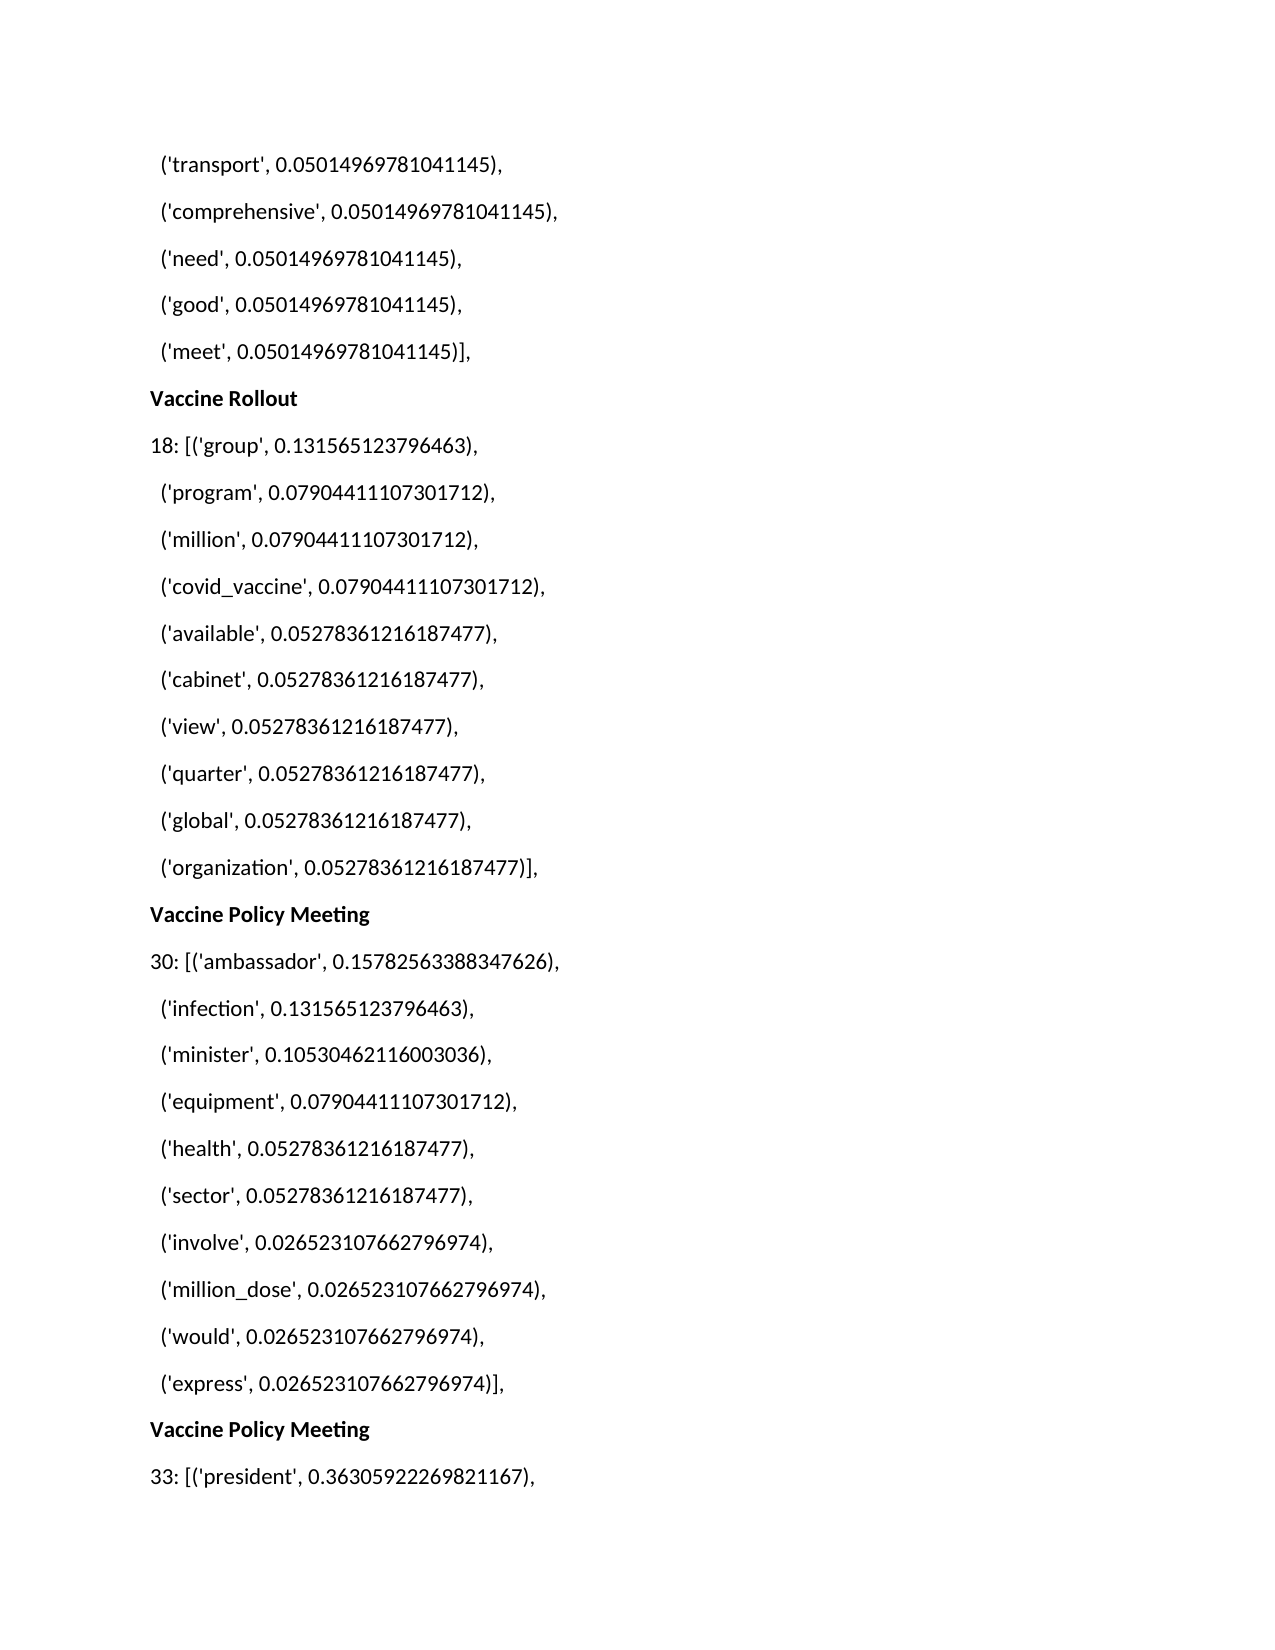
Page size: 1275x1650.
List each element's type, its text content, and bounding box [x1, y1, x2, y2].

text 30: [('ambassador', 0.15782563388347626), [150, 947, 1125, 975]
text ('million_dose', 0.026523107662796974), [150, 1275, 1125, 1303]
text ('cabinet', 0.05278361216187477), [150, 666, 1125, 694]
text ('involve', 0.026523107662796974), [150, 1228, 1125, 1256]
text ('health', 0.05278361216187477), [150, 1134, 1125, 1162]
text ('sector', 0.05278361216187477), [150, 1181, 1125, 1209]
text ('available', 0.05278361216187477), [150, 619, 1125, 647]
text ('comprehensive', 0.05014969781041145), [150, 197, 1125, 225]
text ('meet', 0.05014969781041145)], [150, 337, 1125, 366]
text ('global', 0.05278361216187477), [150, 806, 1125, 834]
text ('good', 0.05014969781041145), [150, 291, 1125, 319]
text ('covid_vaccine', 0.07904411107301712), [150, 572, 1125, 600]
text Vaccine Rollout [150, 384, 1125, 412]
text Vaccine Policy Meeting [150, 900, 1125, 928]
text ('infection', 0.131565123796463), [150, 994, 1125, 1022]
text ('quarter', 0.05278361216187477), [150, 759, 1125, 787]
text ('view', 0.05278361216187477), [150, 712, 1125, 741]
text ('express', 0.026523107662796974)], [150, 1369, 1125, 1397]
text ('equipment', 0.07904411107301712), [150, 1087, 1125, 1116]
text ('transport', 0.05014969781041145), [150, 150, 1125, 178]
text Vaccine Policy Meeting [150, 1416, 1125, 1444]
text 18: [('group', 0.131565123796463), [150, 431, 1125, 459]
text ('would', 0.026523107662796974), [150, 1322, 1125, 1350]
text 33: [('president', 0.36305922269821167), [150, 1462, 1125, 1491]
text ('organization', 0.05278361216187477)], [150, 853, 1125, 881]
text ('million', 0.07904411107301712), [150, 525, 1125, 553]
text ('need', 0.05014969781041145), [150, 244, 1125, 272]
text ('minister', 0.10530462116003036), [150, 1041, 1125, 1069]
text ('program', 0.07904411107301712), [150, 478, 1125, 506]
